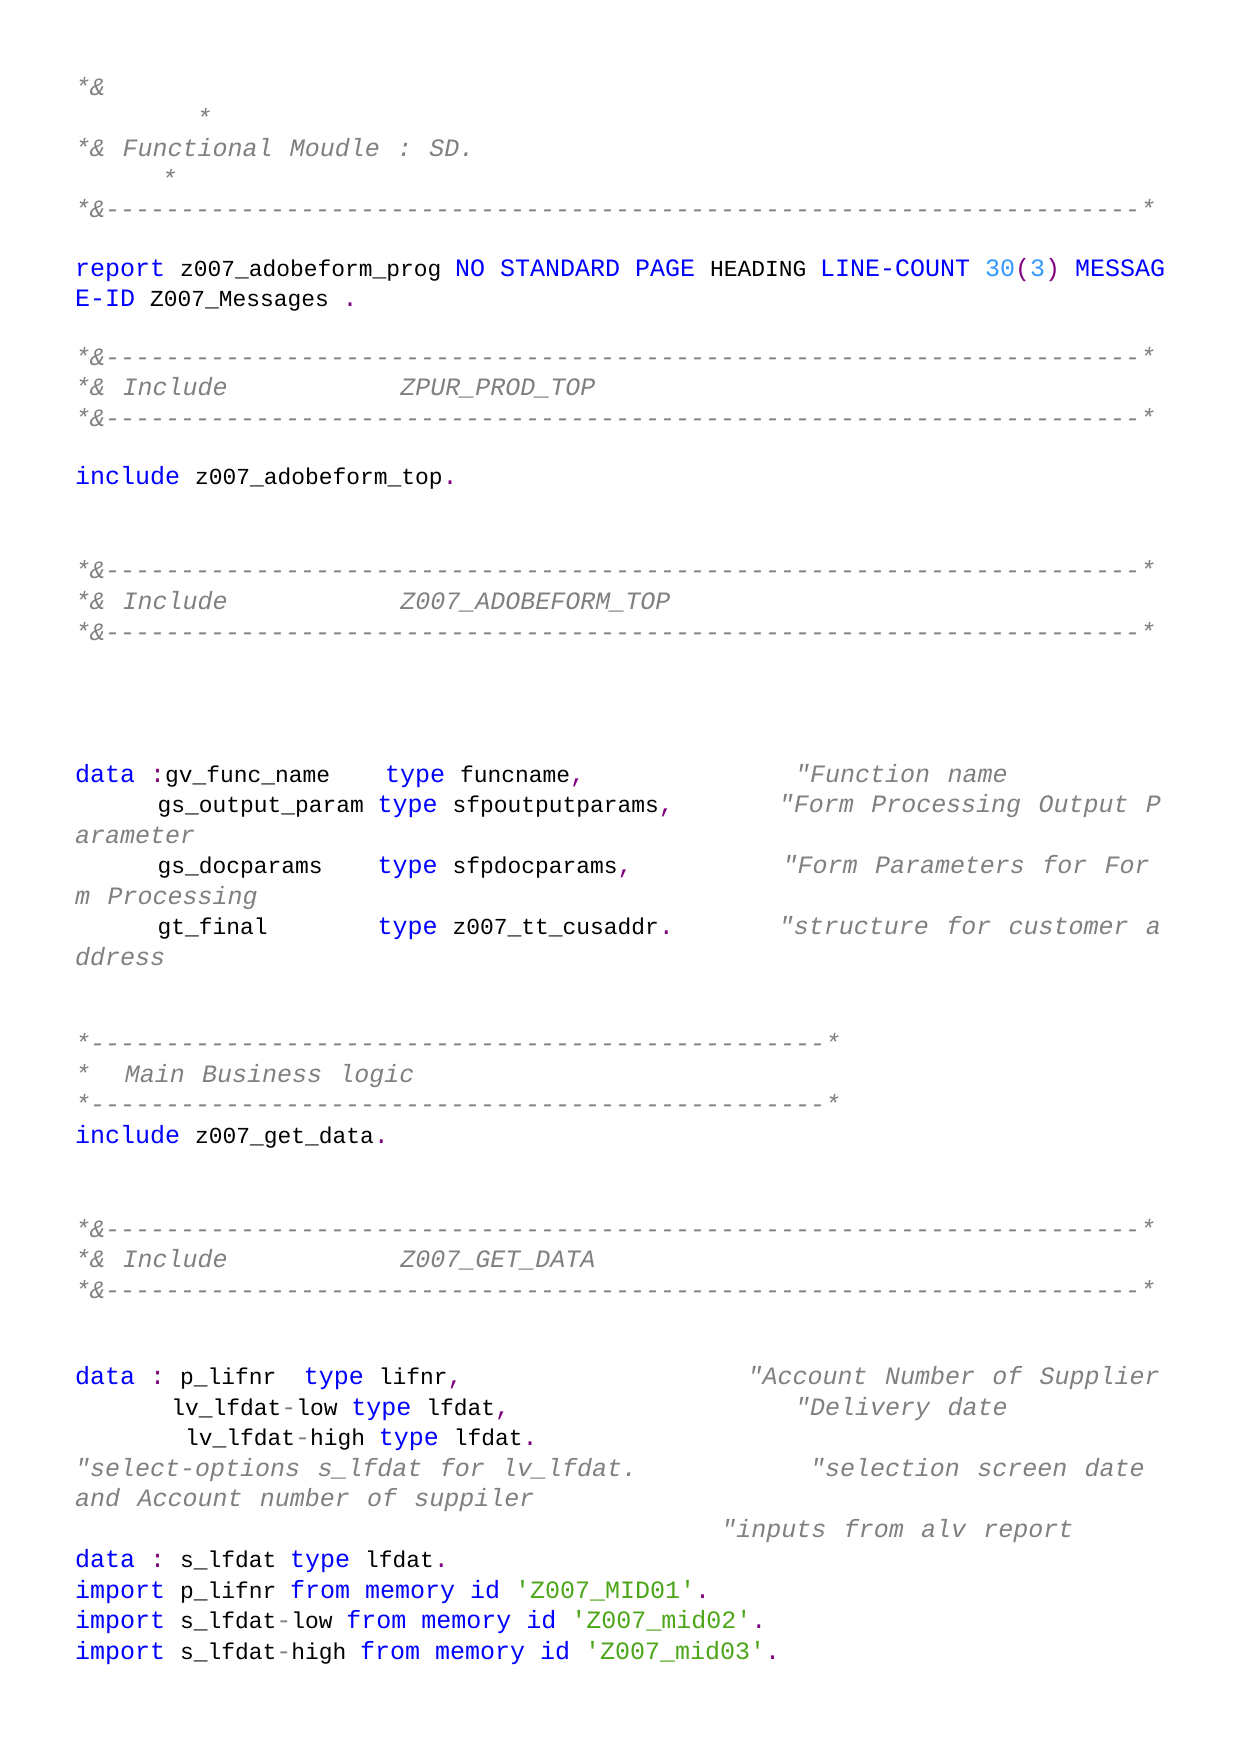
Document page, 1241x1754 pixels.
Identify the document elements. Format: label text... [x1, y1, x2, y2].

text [75, 1216, 1165, 1667]
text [75, 75, 1165, 257]
text *&---------------------------------------------------------------------* *& Include Z007_ADOBEFORM_TOP *&---------------------------------------------------------------------* data :gv_func_name type funcname, "Function name gs_output_param type sfpoutputparams, "Form Processing Output Parameter gs_docparams type sfpdocparams, "Form Parameters for Form Processing gt_final type z007_tt_cusaddr. "structure for customer address *-------------------------------------------------* * Main Business logic *-------------------------------------------------* include z007_get_data. [75, 558, 1165, 1151]
